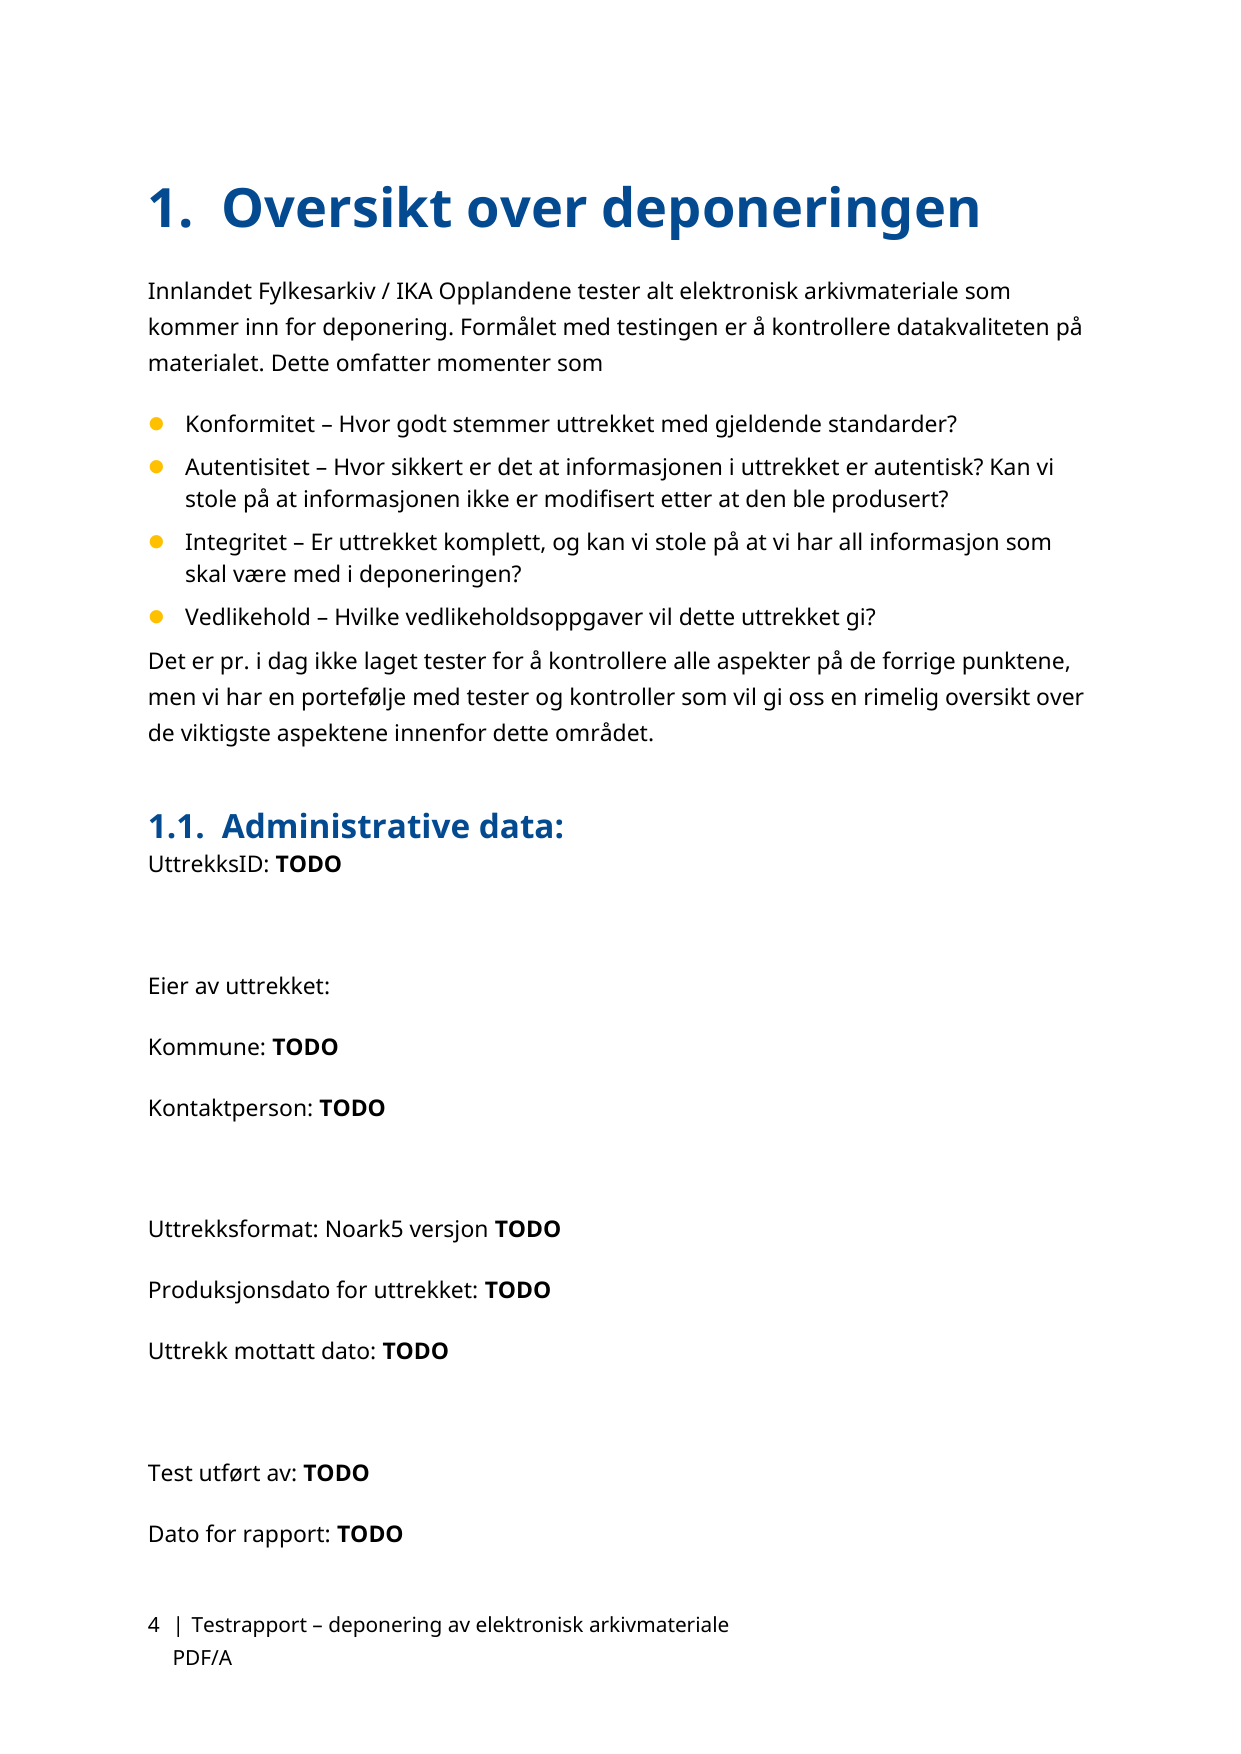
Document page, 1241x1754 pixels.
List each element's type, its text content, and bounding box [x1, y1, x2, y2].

list Vedlikehold – Hvilke vedlikeholdsoppgaver vil dette uttrekket gi? [148, 601, 1092, 632]
text Kommune: TODO [148, 1031, 1092, 1062]
text Test utført av: TODO [148, 1457, 1092, 1488]
text UttrekksID: TODO [148, 848, 1092, 879]
text Det er pr. i dag ikke laget tester for å kontrollere alle aspekter på de forrige punktene, men vi har en portefølje med tester og kontroller som vil gi oss en rimelig oversikt over de viktigste aspektene innenfor dette området. [148, 645, 1092, 748]
text Kontaktperson: TODO [148, 1091, 1092, 1123]
list Konformitet – Hvor godt stemmer uttrekket med gjeldende standarder? [148, 407, 1092, 439]
text Oversikt over deponeringen [148, 169, 1092, 243]
list Integritet – Er uttrekket komplett, og kan vi stole på at vi har all informasjon som skal være med i deponeringen? [148, 526, 1092, 589]
text Innlandet Fylkesarkiv / IKA Opplandene tester alt elektronisk arkivmateriale som kommer inn for deponering. Formålet med testingen er å kontrollere datakvaliteten på materialet. Dette omfatter momenter som [148, 275, 1092, 378]
text Eier av uttrekket: [148, 969, 1092, 1001]
list Autentisitet – Hvor sikkert er det at informasjonen i uttrekket er autentisk? Kan vi stole på at informasjonen ikke er modifisert etter at den ble produsert? [148, 451, 1092, 514]
text Administrative data: [148, 803, 1092, 848]
text Dato for rapport: TODO [148, 1518, 1092, 1549]
text Produksjonsdato for uttrekket: TODO [148, 1274, 1092, 1306]
text Uttrekk mottatt dato: TODO [148, 1335, 1092, 1366]
text Uttrekksformat: Noark5 versjon TODO [148, 1213, 1092, 1244]
